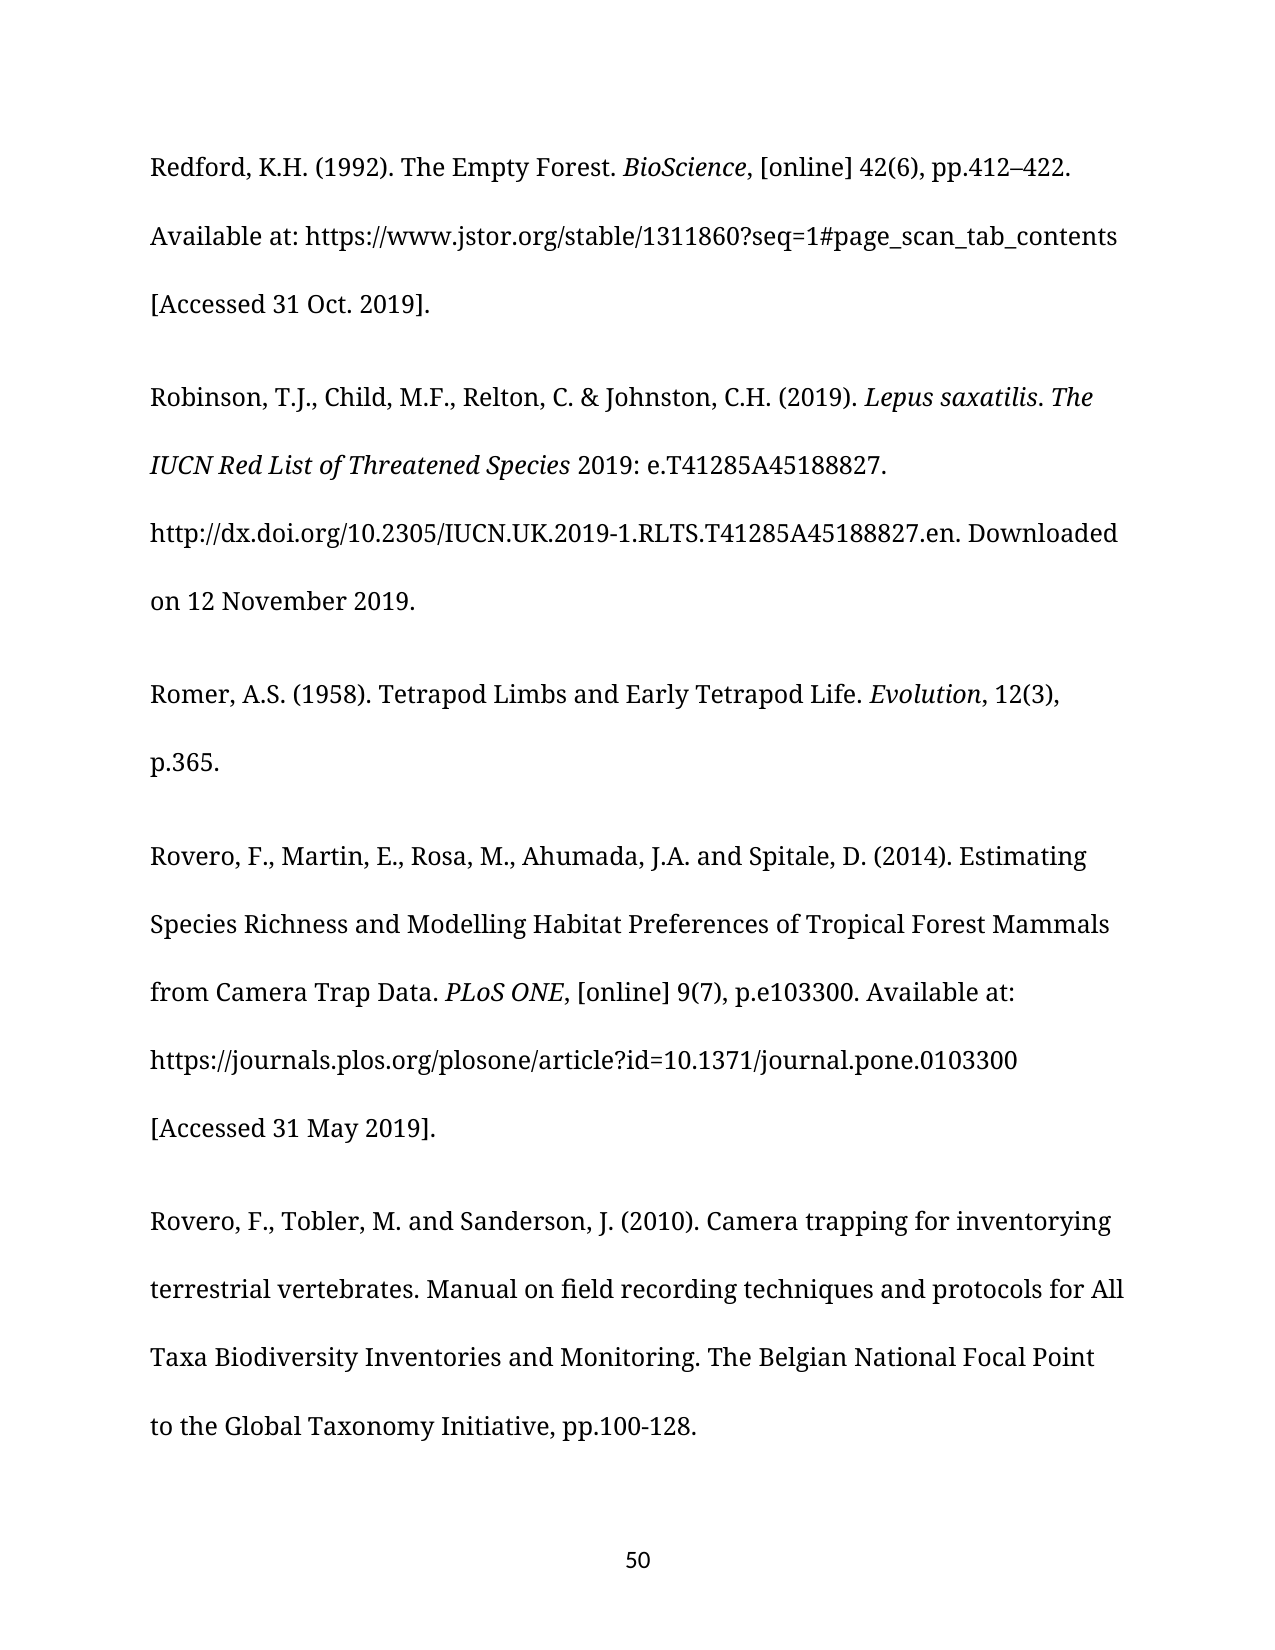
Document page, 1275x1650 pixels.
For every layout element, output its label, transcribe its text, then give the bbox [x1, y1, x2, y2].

text Romer, A.S. (1958). Tetrapod Limbs and Early Tetrapod Life. Evolution, 12(3), p.365. [150, 677, 1125, 779]
text Robinson, T.J., Child, M.F., Relton, C. & Johnston, C.H. (2019). Lepus saxatilis. The IUCN Red List of Threatened Species 2019: e.T41285A45188827. http://dx.doi.org/10.2305/IUCN.UK.2019-1.RLTS.T41285A45188827.en. Downloaded on 12 November 2019. [150, 379, 1125, 618]
text Redford, K.H. (1992). The Empty Forest. BioScience, [online] 42(6), pp.412–422. Available at: https://www.jstor.org/stable/1311860?seq=1#page_scan_tab_contents [Accessed 31 Oct. 2019]. [150, 150, 1125, 320]
text Rovero, F., Martin, E., Rosa, M., Ahumada, J.A. and Spitale, D. (2014). Estimating Species Richness and Modelling Habitat Preferences of Tropical Forest Mammals from Camera Trap Data. PLoS ONE, [online] 9(7), p.e103300. Available at: https://journals.plos.org/plosone/article?id=10.1371/journal.pone.0103300 [Accessed 31 May 2019]. [150, 838, 1125, 1145]
text Rovero, F., Tobler, M. and Sanderson, J. (2010). Camera trapping for inventorying terrestrial vertebrates. Manual on field recording techniques and protocols for All Taxa Biodiversity Inventories and Monitoring. The Belgian National Focal Point to the Global Taxonomy Initiative, pp.100-128. [150, 1204, 1125, 1442]
